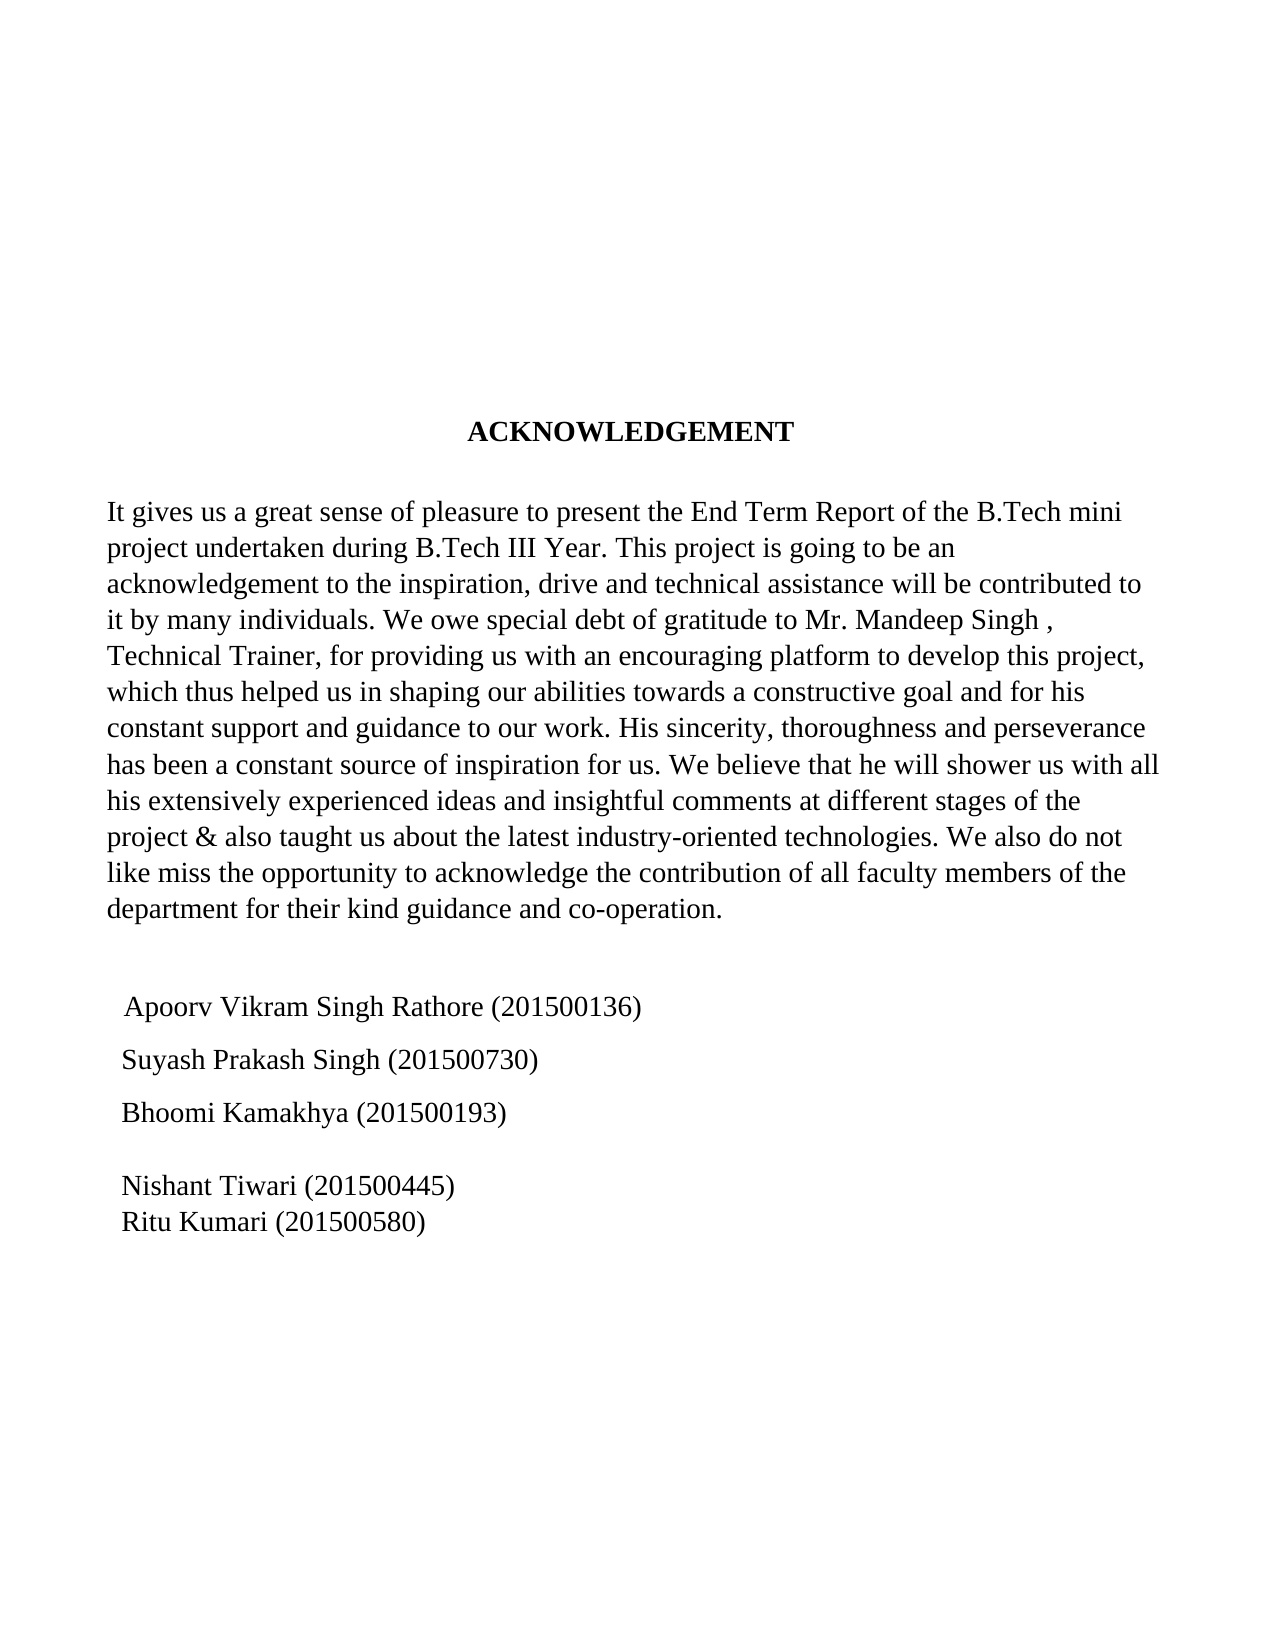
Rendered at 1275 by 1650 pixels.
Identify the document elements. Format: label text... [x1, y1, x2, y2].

text Apoorv Vikram Singh Rathore (201500136) [107, 989, 1163, 1023]
text It gives us a great sense of pleasure to present the End Term Report of the B.Tech mini project undertaken during B.Tech III Year. This project is going to be an acknowledgement to the inspiration, drive and technical assistance will be contributed to it by many individuals. We owe special debt of gratitude to Mr. Mandeep Singh , Technical Trainer, for providing us with an encouraging platform to develop this project, which thus helped us in shaping our abilities towards a constructive goal and for his constant support and guidance to our work. His sincerity, thoroughness and perseverance has been a constant source of inspiration for us. We believe that he will shower us with all his extensively experienced ideas and insightful comments at different stages of the project & also taught us about the latest industry-oriented technologies. We also do not like miss the opportunity to acknowledge the contribution of all faculty members of the department for their kind guidance and co-operation. [107, 494, 1163, 925]
text Bhoomi Kamakhya (201500193) [107, 1095, 1163, 1129]
subtitle ACKNOWLEDGEMENT [114, 414, 1148, 448]
text Suyash Prakash Singh (201500730) [107, 1042, 1163, 1076]
text Ritu Kumari (201500580) [107, 1204, 1163, 1237]
text Nishant Tiwari (201500445) [107, 1168, 1163, 1201]
